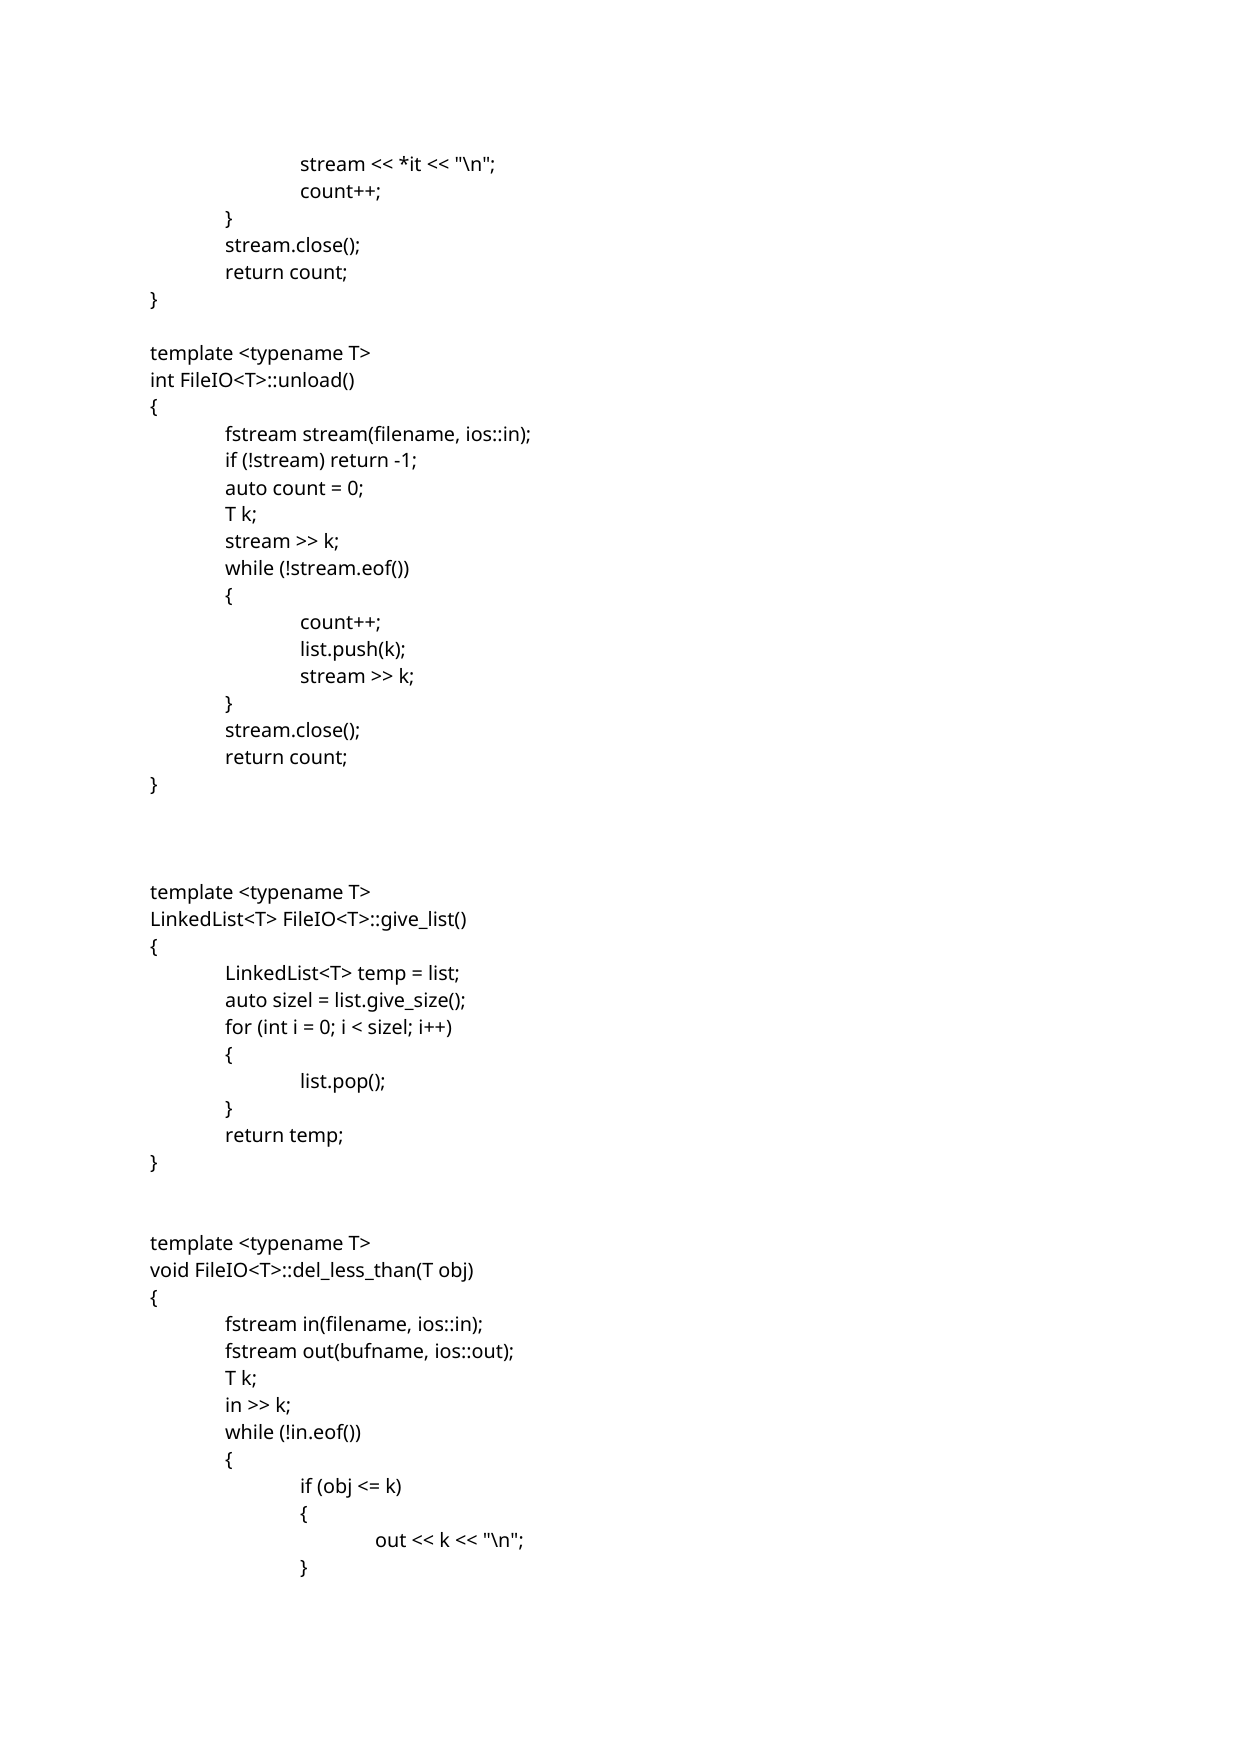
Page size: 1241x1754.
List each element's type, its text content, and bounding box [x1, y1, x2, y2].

text stream >> k; [150, 528, 1090, 555]
text in >> k; [150, 1391, 1090, 1418]
text { [150, 582, 1090, 609]
text LinkedList<T> FileIO<T>::give_list() [150, 905, 1090, 932]
text } [150, 1094, 1090, 1121]
text } [150, 204, 1090, 231]
text } [150, 1553, 1090, 1580]
text fstream in(filename, ios::in); [150, 1310, 1090, 1337]
text auto count = 0; [150, 474, 1090, 501]
text while (!in.eof()) [150, 1418, 1090, 1445]
text fstream stream(filename, ios::in); [150, 420, 1090, 447]
text template <typename T> [150, 878, 1090, 905]
text return count; [150, 258, 1090, 285]
text { [150, 932, 1090, 959]
text auto sizel = list.give_size(); [150, 986, 1090, 1013]
text { [150, 1499, 1090, 1526]
text { [150, 1283, 1090, 1310]
text list.push(k); [150, 636, 1090, 663]
text LinkedList<T> temp = list; [150, 959, 1090, 986]
text T k; [150, 1364, 1090, 1391]
text template <typename T> [150, 1229, 1090, 1256]
text return count; [150, 743, 1090, 771]
text stream.close(); [150, 717, 1090, 743]
text stream << *it << "\n"; [150, 150, 1090, 177]
text count++; [150, 609, 1090, 636]
text } [150, 689, 1090, 717]
text } [150, 1148, 1090, 1175]
text T k; [150, 501, 1090, 528]
text template <typename T> [150, 339, 1090, 366]
text list.pop(); [150, 1067, 1090, 1094]
text { [150, 393, 1090, 420]
text stream >> k; [150, 663, 1090, 689]
text out << k << "\n"; [150, 1526, 1090, 1553]
text if (obj <= k) [150, 1472, 1090, 1499]
text void FileIO<T>::del_less_than(T obj) [150, 1256, 1090, 1283]
text } [150, 285, 1090, 312]
text int FileIO<T>::unload() [150, 366, 1090, 393]
text { [150, 1040, 1090, 1067]
text fstream out(bufname, ios::out); [150, 1337, 1090, 1364]
text } [150, 771, 1090, 797]
text for (int i = 0; i < sizel; i++) [150, 1013, 1090, 1040]
text count++; [150, 177, 1090, 204]
text while (!stream.eof()) [150, 555, 1090, 582]
text { [150, 1445, 1090, 1472]
text return temp; [150, 1121, 1090, 1148]
text stream.close(); [150, 231, 1090, 258]
text if (!stream) return -1; [150, 447, 1090, 474]
